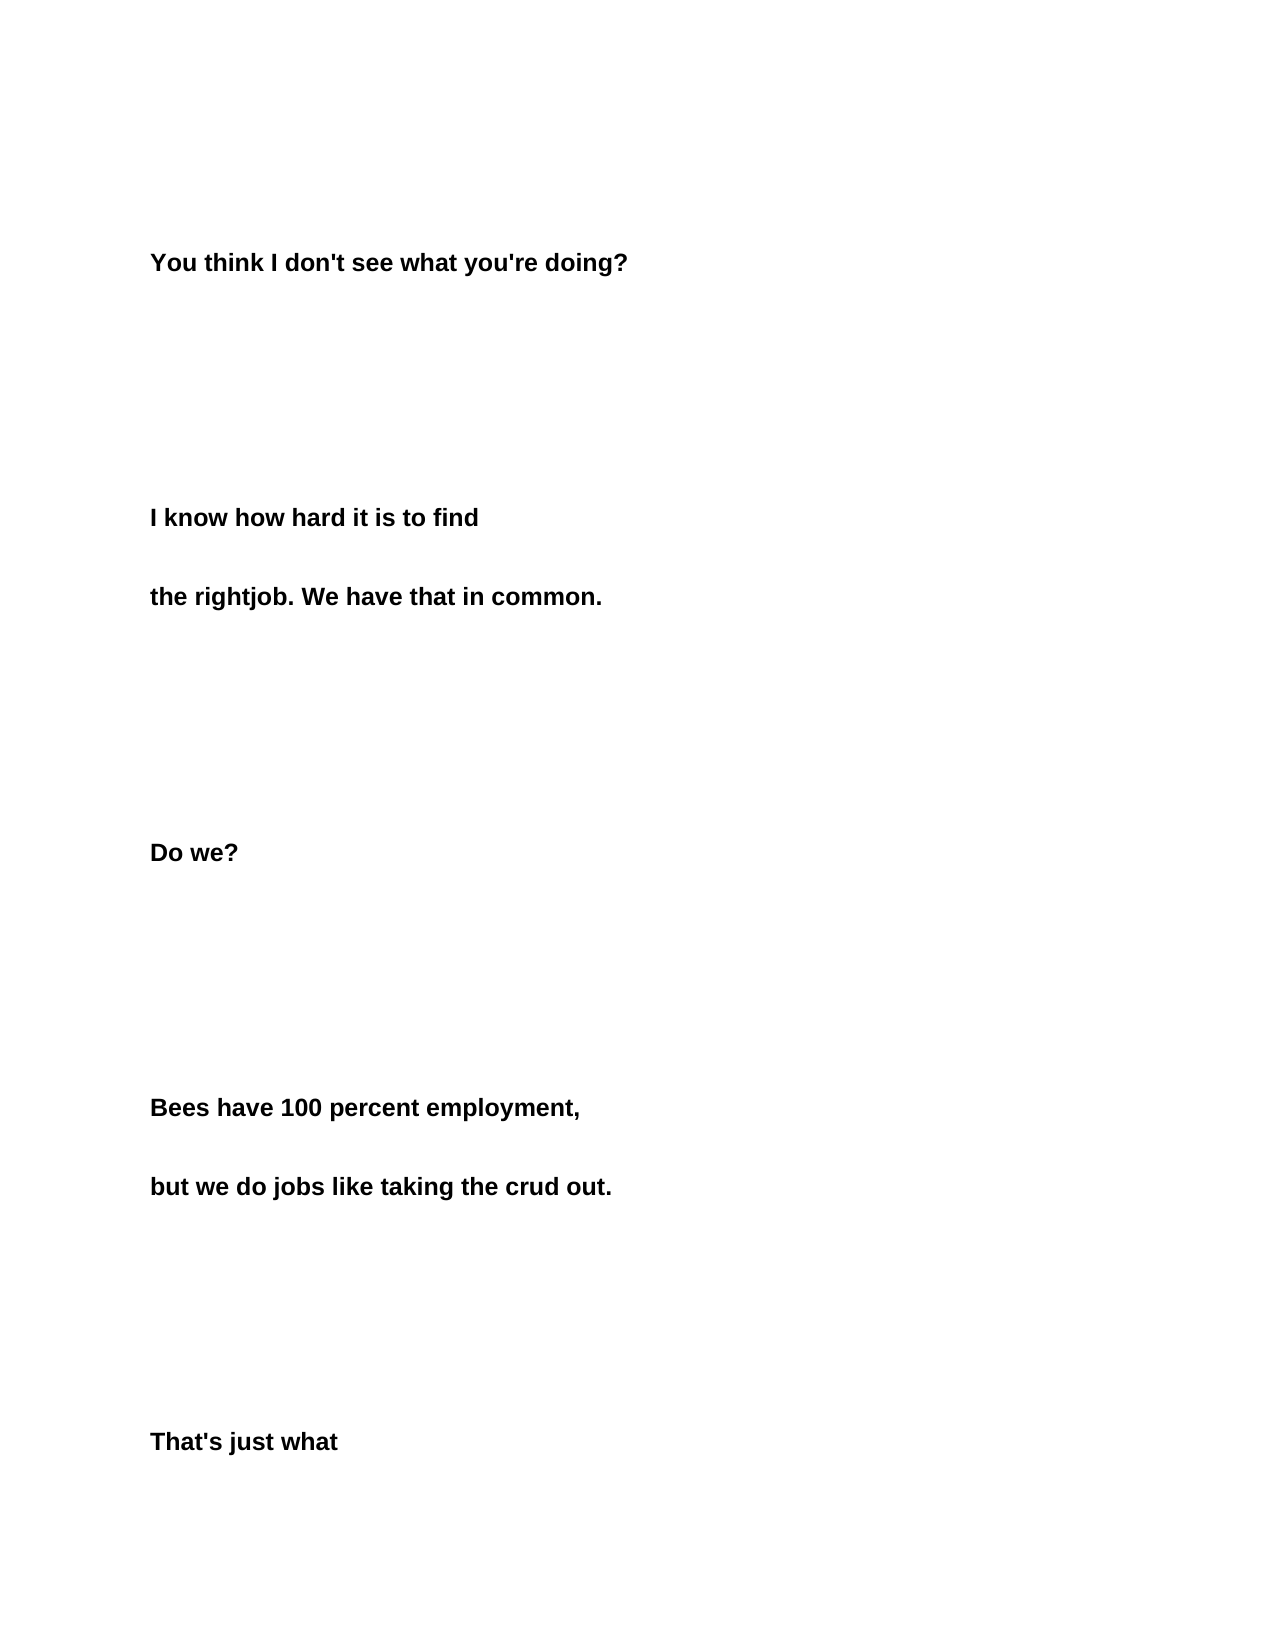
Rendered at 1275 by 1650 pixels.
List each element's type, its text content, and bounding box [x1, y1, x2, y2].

subtitle Do we? [150, 837, 1125, 866]
subtitle You think I don't see what you're doing? [150, 248, 1125, 277]
subtitle but we do jobs like taking the crud out. [150, 1172, 1125, 1200]
subtitle That's just what [150, 1427, 1125, 1456]
subtitle I know how hard it is to find [150, 503, 1125, 532]
subtitle Bees have 100 percent employment, [150, 1093, 1125, 1122]
subtitle the rightjob. We have that in common. [150, 582, 1125, 611]
